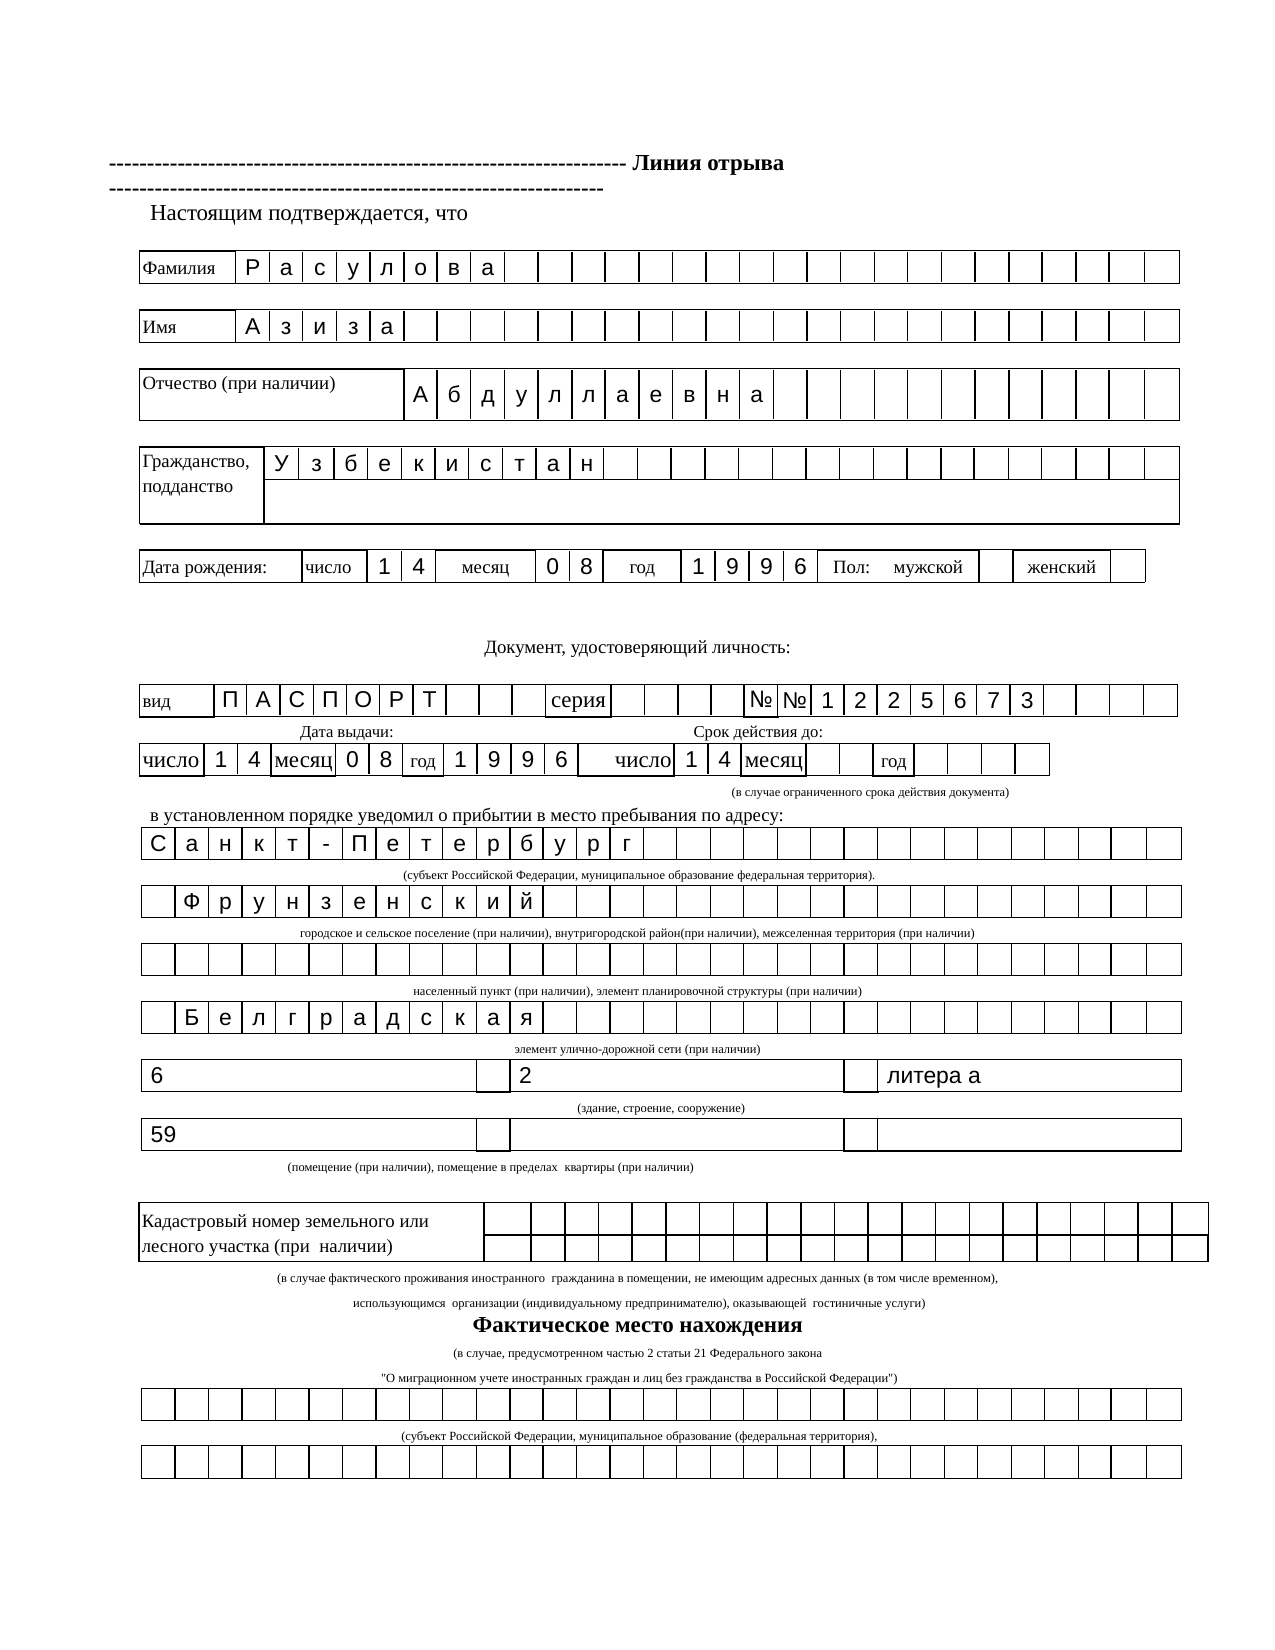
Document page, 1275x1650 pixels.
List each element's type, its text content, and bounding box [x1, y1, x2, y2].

table_header н [209, 828, 241, 859]
table_header 6 [545, 744, 577, 775]
table_header л [371, 251, 404, 282]
table_header [1071, 1203, 1104, 1234]
table_header О [347, 685, 379, 716]
table_cell [566, 1236, 598, 1261]
table_header [677, 1446, 710, 1478]
table_header [577, 886, 609, 917]
table_header П [343, 828, 375, 859]
table_header [1077, 447, 1109, 479]
table_header [477, 1119, 509, 1150]
table_header [945, 944, 977, 975]
text (субъект Российской Федерации, муниципальное образование федеральная территория). [150, 860, 1125, 884]
table_header [911, 828, 944, 859]
table_header [1012, 1446, 1044, 1478]
table_header к [443, 1002, 476, 1033]
table_header Кадастровый номер земельного или лесного участка (при наличии) [140, 1203, 483, 1261]
table_header г [611, 828, 643, 859]
table_header в [438, 251, 470, 282]
table_header [505, 310, 538, 342]
table_header [948, 744, 981, 775]
table_header [633, 1203, 665, 1234]
table_header [404, 310, 437, 342]
table_header [778, 886, 810, 917]
table_header [807, 744, 839, 775]
table_header [677, 944, 710, 975]
text Фактическое место нахождения [150, 1312, 1125, 1337]
table_header А [246, 685, 280, 716]
table_header [437, 310, 471, 342]
table_header [1042, 447, 1076, 479]
table_header и [303, 310, 337, 342]
table_header [942, 251, 975, 282]
table_header 6 [783, 550, 817, 582]
table_header р [477, 828, 509, 859]
table_header [744, 828, 777, 859]
table_header [778, 828, 810, 859]
table_header [410, 1389, 442, 1420]
table_header [479, 685, 512, 716]
table_header [477, 1389, 509, 1420]
table_header 2 [511, 1060, 843, 1091]
table_header у [505, 369, 538, 420]
table_header [1112, 1002, 1146, 1033]
table_header [611, 944, 643, 975]
table_header [807, 369, 840, 420]
table_header н [571, 447, 603, 479]
table_header [1145, 251, 1179, 282]
table_header 0 [336, 744, 369, 775]
table_header е [443, 828, 476, 859]
table_header р [310, 1002, 342, 1033]
table_header [443, 944, 476, 975]
table_header [1076, 369, 1109, 420]
table_header [1110, 251, 1144, 282]
text (здание, строение, сооружение) [150, 1093, 1125, 1118]
table_header [142, 886, 174, 917]
table_header [869, 1203, 901, 1234]
table_header год [874, 744, 913, 775]
table_header а [477, 1002, 509, 1033]
table_header [778, 1002, 810, 1033]
table_header [1077, 251, 1109, 282]
table_header [845, 1446, 877, 1478]
table_header [677, 828, 710, 859]
table_header [980, 550, 1012, 582]
table_header Фамилия [140, 252, 235, 282]
table_header [511, 1446, 542, 1478]
table_header [644, 1002, 676, 1033]
table_header с [410, 1002, 442, 1033]
table_header [677, 1389, 710, 1420]
table_header 2 [844, 685, 877, 716]
table_header [811, 1446, 843, 1478]
table_header з [299, 447, 334, 479]
table_header [1079, 1446, 1110, 1478]
table_header б [511, 828, 542, 859]
table_header месяц [742, 744, 805, 775]
table_cell [1173, 1236, 1207, 1261]
table_header [1143, 685, 1177, 716]
table_header 1 [368, 550, 401, 582]
table_header Р [379, 685, 413, 716]
table_header [744, 1389, 777, 1420]
table_header [1009, 447, 1041, 479]
table_header н [706, 369, 739, 420]
table_header а [370, 310, 404, 342]
text в установленном порядке уведомил о прибытии в место пребывания по адресу: [150, 802, 1125, 827]
table_header 1 [444, 744, 477, 775]
table_header число [303, 551, 366, 582]
table_header [911, 1002, 944, 1033]
text Дата выдачи: Срок действия до: [150, 717, 1125, 742]
table_header [611, 1389, 643, 1420]
table_header 6 [943, 685, 977, 716]
table_header е [209, 1002, 241, 1033]
table_header т [410, 828, 442, 859]
table_cell [1038, 1236, 1070, 1261]
table_header [511, 1389, 542, 1420]
table_header [978, 828, 1011, 859]
table_header Дата рождения: [140, 551, 301, 582]
table_header [343, 1446, 375, 1478]
table_header [1112, 1446, 1146, 1478]
table_header [477, 944, 509, 975]
table_header [572, 310, 605, 342]
table_header [903, 1203, 935, 1234]
table_header [740, 310, 773, 342]
table_header 3 [1010, 685, 1043, 716]
table_header [677, 886, 710, 917]
table_header [706, 310, 739, 342]
table_header [532, 1203, 564, 1234]
table_header [807, 310, 840, 342]
table_header [1109, 369, 1144, 420]
text городское и сельское поселение (при наличии), внутригородской район(при наличии), межселенная территория (при наличии) [150, 918, 1125, 943]
table_header [802, 1203, 834, 1234]
table_header [1012, 1002, 1044, 1033]
table_header [1112, 944, 1146, 975]
table_header [142, 944, 174, 975]
table_header [908, 310, 942, 342]
table_header [1045, 944, 1078, 975]
table_header [1009, 369, 1042, 420]
table_header 4 [238, 744, 270, 775]
table_header П [215, 685, 246, 716]
table_header т [503, 447, 536, 479]
table_header [981, 744, 1015, 775]
table_header [1004, 1203, 1036, 1234]
table_cell [599, 1236, 631, 1261]
table_header [209, 944, 241, 975]
table_header к [402, 447, 435, 479]
table_header а [740, 369, 773, 420]
table_header а [270, 251, 302, 282]
table_header [1079, 886, 1110, 917]
table_cell [700, 1236, 733, 1261]
table_header [878, 1002, 910, 1033]
table_header 1 [682, 550, 715, 582]
table_cell [869, 1236, 901, 1261]
table_header д [471, 369, 504, 420]
table_header с [303, 251, 336, 282]
table_header [209, 1446, 241, 1478]
table_header [276, 1446, 308, 1478]
table_header [477, 1060, 509, 1091]
table_header г [276, 1002, 308, 1033]
table_header [978, 886, 1011, 917]
table_header [606, 251, 639, 282]
table_header [1110, 447, 1144, 479]
table_header [544, 944, 576, 975]
table_header [577, 944, 609, 975]
table_header [176, 1389, 208, 1420]
table_header [945, 1389, 977, 1420]
table_header [176, 944, 208, 975]
table_header [1015, 744, 1049, 775]
table_header [1038, 1203, 1070, 1234]
table_header [711, 1389, 743, 1420]
table_cell [835, 1236, 867, 1261]
table_header [644, 1389, 676, 1420]
table_header [673, 251, 706, 282]
table_header б [335, 447, 367, 479]
table_header а [537, 447, 570, 479]
text (в случае, предусмотренном частью 2 статьи 21 Федерального закона "О миграционном учете иностранных граждан и лиц без гражданства в Российской Федерации") [150, 1337, 1125, 1387]
table_header [446, 685, 479, 716]
text (в случае ограниченного срока действия документа) [150, 777, 1125, 802]
table_header [739, 447, 772, 479]
table_header вид [140, 685, 213, 716]
table_header [936, 1203, 969, 1234]
table_header [1043, 251, 1076, 282]
table_header 9 [511, 744, 544, 775]
table_header 8 [369, 744, 402, 775]
table_header 59 [142, 1119, 476, 1150]
table_header [209, 1389, 241, 1420]
table_header [845, 1002, 877, 1033]
table_header [711, 1446, 743, 1478]
table_header [1147, 944, 1181, 975]
table_header [639, 310, 672, 342]
table_header [808, 251, 840, 282]
table_header [544, 1002, 576, 1033]
table_header [978, 1389, 1011, 1420]
table_header [744, 886, 777, 917]
table_header [970, 1203, 1002, 1234]
table_header [840, 369, 874, 420]
table_header [1147, 1446, 1181, 1478]
table_header [644, 886, 676, 917]
table_header [845, 944, 877, 975]
table_header 9 [477, 744, 511, 775]
table_header [976, 251, 1009, 282]
table_header [1145, 369, 1179, 420]
table_cell [1004, 1236, 1036, 1261]
table_header [612, 685, 644, 716]
table_header [744, 1002, 777, 1033]
table_cell [667, 1236, 699, 1261]
table_header [975, 310, 1009, 342]
table_header з [337, 310, 370, 342]
table_header [1110, 685, 1143, 716]
table_header л [243, 1002, 275, 1033]
table_header С [142, 828, 174, 859]
table_header [377, 1389, 409, 1420]
table_cell [485, 1236, 530, 1261]
table_header л [538, 369, 572, 420]
table_header [243, 944, 275, 975]
table_header [672, 447, 705, 479]
table_header а [605, 369, 639, 420]
table_header [978, 944, 1011, 975]
table_header [577, 1389, 609, 1420]
table_header [878, 1119, 1181, 1150]
table_header [744, 1446, 777, 1478]
table_header [471, 310, 504, 342]
table_header [1045, 886, 1078, 917]
table_header [243, 1389, 275, 1420]
table_header [878, 1446, 910, 1478]
table_header [678, 685, 711, 716]
table_header з [310, 886, 342, 917]
table_header [711, 944, 743, 975]
table_header 4 [708, 744, 740, 775]
table_header Пол: мужской [818, 551, 978, 582]
table_header [840, 310, 874, 342]
table_header [878, 1389, 910, 1420]
table_header [1105, 1203, 1137, 1234]
table_header [443, 1389, 476, 1420]
table_header 7 [977, 685, 1010, 716]
table_header Имя [140, 311, 235, 342]
table_header [377, 1446, 409, 1478]
table_header [711, 685, 743, 716]
table_header [1076, 310, 1109, 342]
table_header [778, 1446, 810, 1478]
table_header [711, 828, 743, 859]
table_header [544, 1389, 576, 1420]
table_header к [243, 828, 275, 859]
table_header [142, 1002, 174, 1033]
table_header [811, 944, 843, 975]
table_header [1012, 828, 1044, 859]
table_header 5 [911, 685, 943, 716]
table_header з [269, 310, 302, 342]
table_header [1079, 1389, 1110, 1420]
table_header [243, 1446, 275, 1478]
table_header [644, 944, 676, 975]
table_header [835, 1203, 867, 1234]
table_header [811, 886, 843, 917]
table_header [774, 251, 807, 282]
table_header - [310, 828, 342, 859]
table_header [512, 685, 545, 716]
table_header год [403, 744, 443, 775]
table_header [611, 1446, 643, 1478]
table_header [1012, 1389, 1044, 1420]
table_header [734, 1203, 766, 1234]
table_header [1079, 944, 1110, 975]
table_header [778, 1389, 810, 1420]
table_header [667, 1203, 699, 1234]
table_header е [343, 886, 375, 917]
table_cell [802, 1236, 834, 1261]
table_header [505, 251, 538, 282]
table_header [1147, 886, 1181, 917]
table_header [878, 944, 910, 975]
table_cell [532, 1236, 564, 1261]
table_header [874, 447, 907, 479]
table_header [807, 447, 839, 479]
table_header [1112, 828, 1146, 859]
table_cell [970, 1236, 1002, 1261]
table_header и [477, 886, 509, 917]
table_header [276, 944, 308, 975]
table_header [811, 1389, 843, 1420]
table_header № [778, 685, 811, 716]
table_header [774, 369, 807, 420]
table_header [908, 251, 941, 282]
table_header [978, 1002, 1011, 1033]
table_header [605, 310, 639, 342]
table_header [538, 310, 572, 342]
table_header [774, 310, 807, 342]
table_header [707, 251, 739, 282]
table_header о [405, 251, 437, 282]
table_header [711, 886, 743, 917]
table_header 6 [142, 1060, 476, 1091]
table_header [1042, 310, 1076, 342]
table_header [1109, 310, 1144, 342]
table_header [945, 886, 977, 917]
table_header л [572, 369, 605, 420]
table_header я [511, 1002, 542, 1033]
table_header [1079, 1002, 1110, 1033]
table_header [644, 1446, 676, 1478]
table_header [410, 1446, 442, 1478]
table_header № [745, 685, 777, 716]
table_header [176, 1446, 208, 1478]
table_header [1012, 886, 1044, 917]
table_header [942, 369, 975, 420]
table_header [511, 1119, 843, 1150]
table_header 1 [675, 744, 708, 775]
text (в случае фактического проживания иностранного гражданина в помещении, не имеющим адресных данных (в том числе временном), использующимся организации (индивидуальному предпринимателю), оказывающей гостиничные услуги) [150, 1262, 1125, 1312]
table_header Ф [176, 886, 208, 917]
table_header месяц [272, 744, 335, 775]
table_header месяц [436, 551, 535, 582]
table_header е [377, 828, 409, 859]
table_header [778, 944, 810, 975]
table_header [310, 944, 342, 975]
table_header р [577, 828, 609, 859]
table_header [911, 944, 944, 975]
table_header [1045, 1446, 1078, 1478]
table_header [677, 1002, 710, 1033]
table_header [1111, 550, 1145, 582]
table_header [1010, 251, 1042, 282]
table_header [1147, 1389, 1181, 1420]
table_header [276, 1389, 308, 1420]
table_header [566, 1203, 598, 1234]
table_header [544, 886, 576, 917]
table_header [573, 251, 605, 282]
table_header [845, 828, 877, 859]
table_header [477, 1446, 509, 1478]
table_header [773, 447, 806, 479]
table_header [811, 1002, 843, 1033]
table_header [811, 828, 843, 859]
table_header [544, 1446, 576, 1478]
table_header [975, 447, 1008, 479]
table_header [485, 1203, 530, 1234]
table_header Гражданство, подданство [140, 448, 263, 523]
table_header [142, 1389, 174, 1420]
table_header 1 [811, 685, 844, 716]
table_header У [265, 447, 298, 479]
table_header 0 [536, 550, 569, 582]
table_header [343, 1389, 375, 1420]
table_header литера а [878, 1060, 1181, 1091]
table_header н [377, 886, 409, 917]
table_header [845, 1119, 877, 1150]
table_header А [405, 369, 437, 420]
table_header с [469, 447, 502, 479]
table_header [874, 310, 907, 342]
table_header [644, 828, 676, 859]
table_header [1045, 1002, 1078, 1033]
table_header [611, 886, 643, 917]
table_header [511, 944, 542, 975]
table_header [911, 886, 944, 917]
table_header 4 [401, 550, 435, 582]
table_header [1147, 1002, 1181, 1033]
table_header год [604, 551, 680, 582]
table_header [945, 828, 977, 859]
table_header Р [236, 251, 269, 282]
table_header [1145, 447, 1179, 479]
table_header [1112, 886, 1146, 917]
table_header у [544, 828, 576, 859]
table_header [539, 251, 572, 282]
table_header [310, 1446, 342, 1478]
table_header [874, 369, 907, 420]
table_header [599, 1203, 631, 1234]
table_header [700, 1203, 733, 1234]
text элемент улично-дорожной сети (при наличии) [150, 1034, 1125, 1059]
table_header [839, 744, 872, 775]
table_header е [368, 447, 401, 479]
table_cell [633, 1236, 665, 1261]
table_header [768, 1203, 800, 1234]
table_header [845, 1060, 877, 1091]
text (субъект Российской Федерации, муниципальное образование (федеральная территория), [150, 1421, 1125, 1445]
table_header н [276, 886, 308, 917]
table_header [1147, 828, 1181, 859]
table_header [1044, 685, 1076, 716]
table_header [945, 1002, 977, 1033]
table_header [1145, 310, 1179, 342]
table_cell [1071, 1236, 1104, 1261]
text (помещение (при наличии), помещение в пределах квартиры (при наличии) [150, 1152, 1125, 1177]
text Настоящим подтверждается, что [150, 200, 1125, 225]
table_header 2 [877, 685, 911, 716]
table_header [945, 1446, 977, 1478]
table_header [1045, 1389, 1078, 1420]
table_header [744, 944, 777, 975]
table_header [1079, 828, 1110, 859]
table_header [978, 1446, 1011, 1478]
table_header Т [413, 685, 446, 716]
table_header а [176, 828, 208, 859]
table_header [611, 1002, 643, 1033]
table_header р [209, 886, 241, 917]
table_header [942, 447, 974, 479]
table_header серия [546, 685, 610, 716]
table_header [908, 447, 941, 479]
table_header [911, 1446, 944, 1478]
table_header [1076, 685, 1109, 716]
table_cell [265, 480, 1179, 523]
table_header [706, 447, 738, 479]
table_header [672, 310, 706, 342]
table_header [845, 1389, 877, 1420]
table_header А [236, 310, 269, 342]
table_header [1012, 944, 1044, 975]
table_header [443, 1446, 476, 1478]
table_header [1112, 1389, 1146, 1420]
table_header [911, 1389, 944, 1420]
table_header число [579, 744, 673, 775]
table_header [310, 1389, 342, 1420]
table_header у [243, 886, 275, 917]
table_header [1139, 1203, 1171, 1234]
table_header [577, 1002, 609, 1033]
table_header [841, 251, 874, 282]
table_header 8 [569, 550, 602, 582]
table_header [875, 251, 907, 282]
table_header к [443, 886, 476, 917]
table_header [644, 685, 678, 716]
table_cell [936, 1236, 969, 1261]
table_header [343, 944, 375, 975]
table_header число [140, 744, 203, 775]
table_header й [511, 886, 542, 917]
table_header 1 [205, 744, 237, 775]
table_header [1173, 1203, 1208, 1234]
table_header [908, 369, 942, 420]
table_header [577, 1446, 609, 1478]
table_header б [437, 369, 471, 420]
table_header [878, 828, 910, 859]
table_cell [734, 1236, 766, 1261]
table_header и [436, 447, 468, 479]
table_header [915, 744, 948, 775]
table_header П [313, 685, 347, 716]
table_header [640, 251, 672, 282]
table_header [142, 1446, 174, 1478]
table_header [740, 251, 773, 282]
table_header т [276, 828, 308, 859]
table_cell [903, 1236, 935, 1261]
table_header [840, 447, 873, 479]
table_cell [768, 1236, 800, 1261]
table_header 9 [715, 550, 749, 582]
table_header [1009, 310, 1042, 342]
table_header д [377, 1002, 409, 1033]
table_header е [639, 369, 672, 420]
table_header в [672, 369, 706, 420]
table_header [1045, 828, 1078, 859]
table_header [878, 886, 910, 917]
table_header с [410, 886, 442, 917]
table_header женский [1014, 551, 1110, 582]
table_header Б [176, 1002, 208, 1033]
table_header а [343, 1002, 375, 1033]
table_header а [471, 251, 504, 282]
text -------------------------------------------------------------------- Линия отрыва ----------------------------------------------------------------- [109, 150, 1166, 200]
table_header [604, 447, 637, 479]
table_header [377, 944, 409, 975]
table_header [942, 310, 975, 342]
table_header у [337, 251, 370, 282]
table_header [410, 944, 442, 975]
table_header С [280, 685, 313, 716]
table_header Отчество (при наличии) [140, 370, 403, 420]
table_header 9 [749, 550, 783, 582]
table_cell [1139, 1236, 1171, 1261]
text Документ, удостоверяющий личность: [150, 633, 1125, 658]
text населенный пункт (при наличии), элемент планировочной структуры (при наличии) [150, 976, 1125, 1001]
table_cell [1105, 1236, 1137, 1261]
table_header [975, 369, 1009, 420]
table_header [1042, 369, 1076, 420]
table_header [711, 1002, 743, 1033]
table_header [638, 447, 671, 479]
table_header [845, 886, 877, 917]
